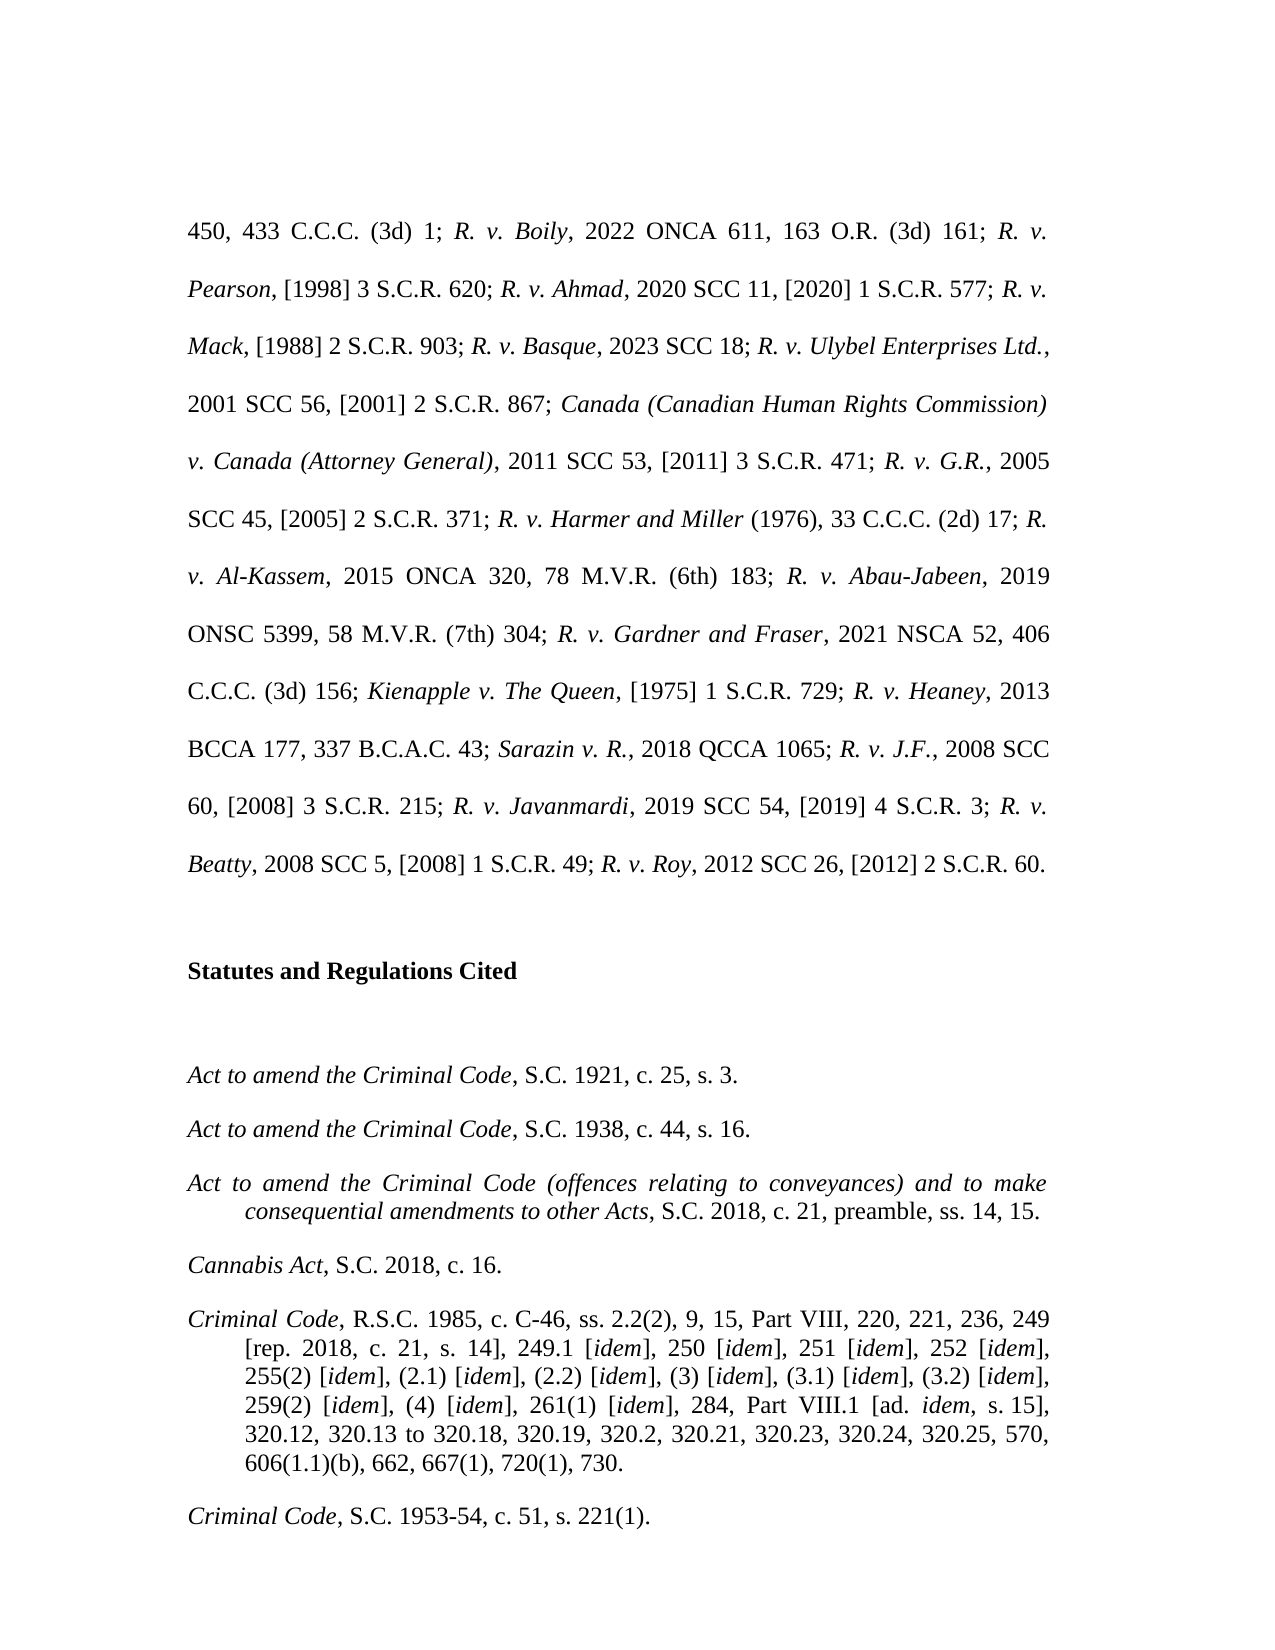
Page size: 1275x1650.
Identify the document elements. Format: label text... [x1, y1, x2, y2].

text Statutes and Regulations Cited [187, 956, 1050, 985]
text Criminal Code, R.S.C. 1985, c. C-46, ss. 2.2(2), 9, 15, Part VIII, 220, 221, 236, 249 [rep. 2018, c. 21, s. 14], 249.1 [idem], 250 [idem], 251 [idem], 252 [idem], 255(2) [idem], (2.1) [idem], (2.2) [idem], (3) [idem], (3.1) [idem], (3.2) [idem], 259(2) [idem], (4) [idem], 261(1) [idem], 284, Part VIII.1 [ad. idem, s. 15], 320.12, 320.13 to 320.18, 320.19, 320.2, 320.21, 320.23, 320.24, 320.25, 570, 606(1.1)(b), 662, 667(1), 720(1), 730. [187, 1304, 1050, 1476]
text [187, 216, 1050, 878]
text Act to amend the Criminal Code, S.C. 1921, c. 25, s. 3. [187, 1060, 1050, 1089]
text Criminal Code, S.C. 1953-54, c. 51, s. 221(1). [187, 1501, 1050, 1530]
text Act to amend the Criminal Code, S.C. 1938, c. 44, s. 16. [187, 1114, 1050, 1143]
text Act to amend the Criminal Code (offences relating to conveyances) and to make consequential amendments to other Acts, S.C. 2018, c. 21, preamble, ss. 14, 15. [187, 1168, 1050, 1225]
text Cannabis Act, S.C. 2018, c. 16. [187, 1250, 1050, 1279]
